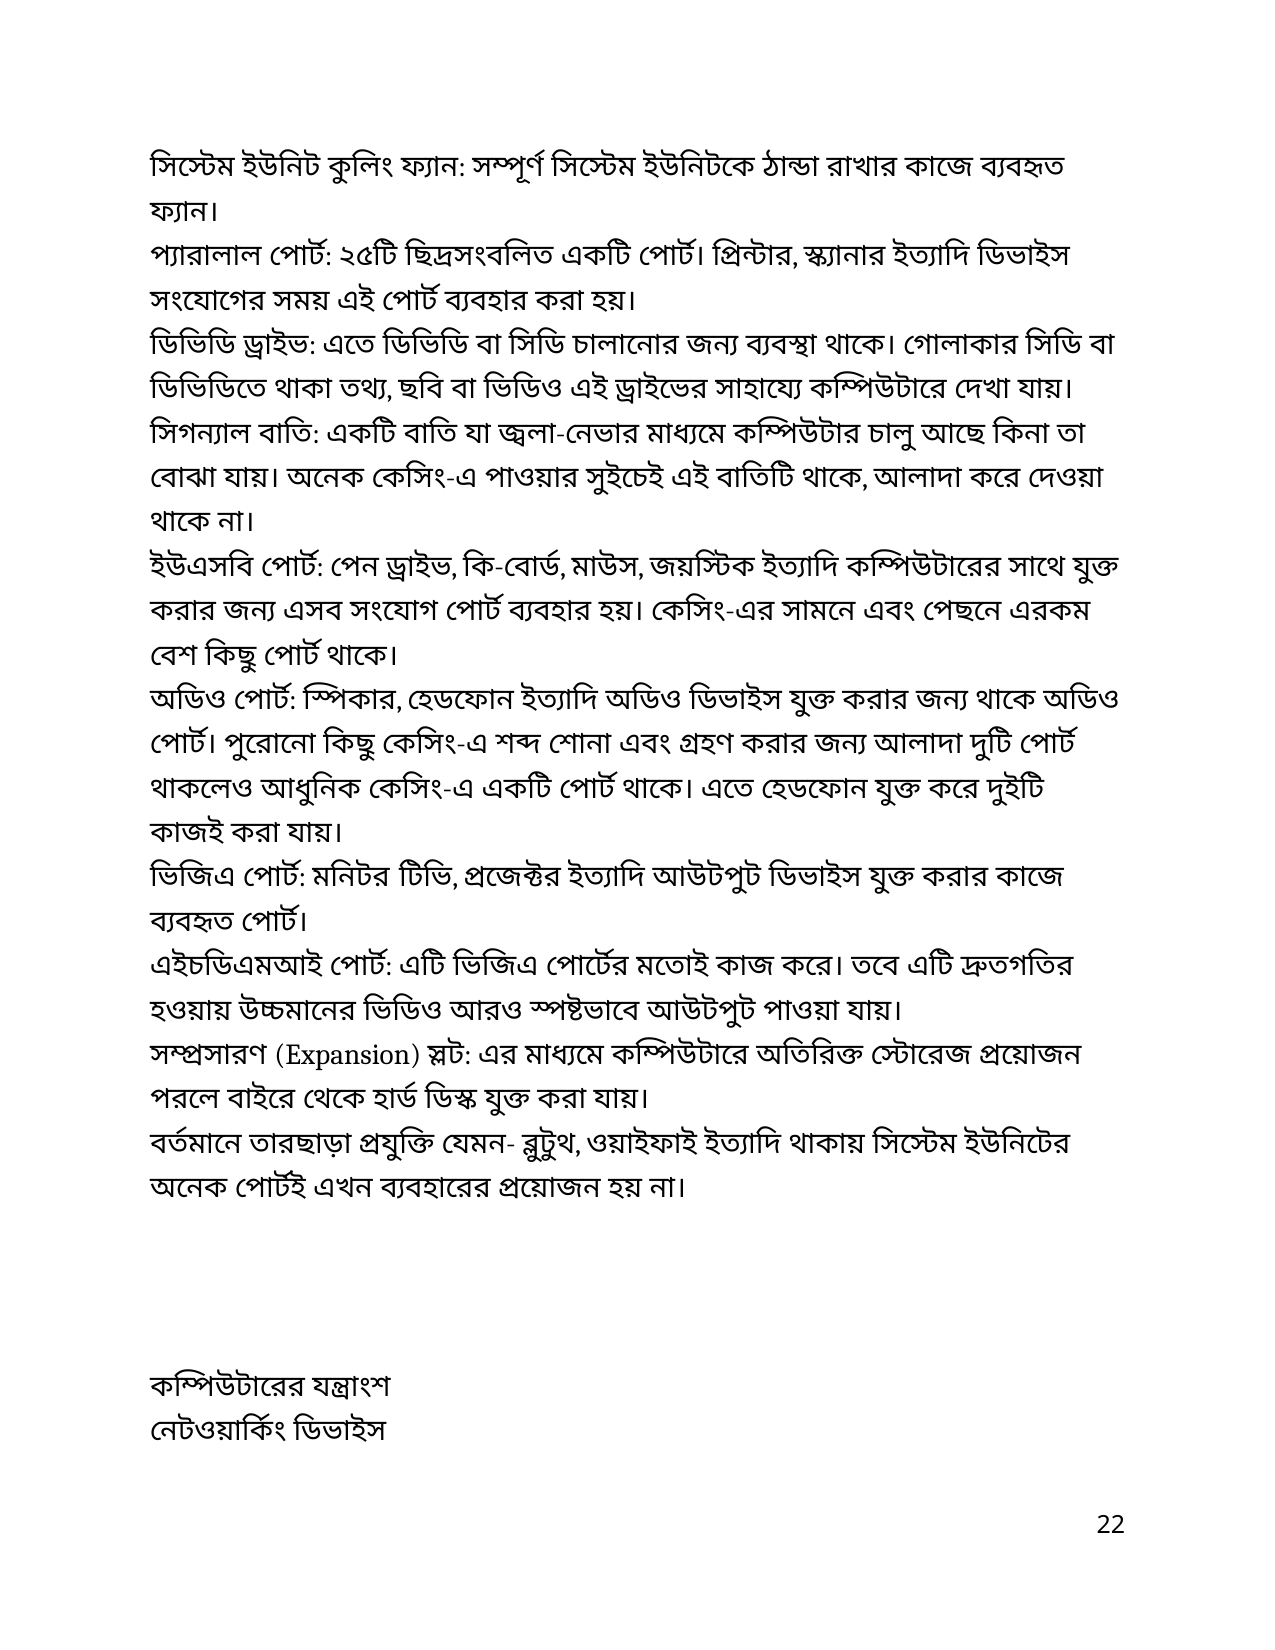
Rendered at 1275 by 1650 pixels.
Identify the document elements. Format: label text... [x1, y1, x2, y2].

text এইচডিএমআই পোর্ট: এটি ভিজিএ পোর্টের মতোই কাজ করে। তবে এটি দ্রুতগতির হওয়ায় উচ্চমানের ভিডিও আরও স্পষ্টভাবে আউটপুট পাওয়া যায়। [150, 949, 1125, 1032]
text অডিও পোর্ট: স্পিকার, হেডফোন ইত্যাদি অডিও ডিভাইস যুক্ত করার জন্য থাকে অডিও পোর্ট। পুরোনো কিছু কেসিং-এ শব্দ শোনা এবং গ্রহণ করার জন্য আলাদা দুটি পোর্ট থাকলেও আধুনিক কেসিং-এ একটি পোর্ট থাকে। এতে হেডফোন যুক্ত করে দুইটি কাজই করা যায়। [150, 682, 1125, 854]
text সিগন্যাল বাতি: একটি বাতি যা জ্বলা-নেভার মাধ্যমে কম্পিউটার চালু আছে কিনা তা বোঝা যায়। অনেক কেসিং-এ পাওয়ার সুইচেই এই বাতিটি থাকে, আলাদা করে দেওয়া থাকে না। [150, 416, 1125, 544]
text বর্তমানে তারছাড়া প্রযুক্তি যেমন- ব্লুটুথ, ওয়াইফাই ইত্যাদি থাকায় সিস্টেম ইউনিটের অনেক পোর্টই এখন ব্যবহারের প্রয়োজন হয় না। [150, 1126, 1125, 1209]
text সম্প্রসারণ (Expansion) স্লট: এর মাধ্যমে কম্পিউটারে অতিরিক্ত স্টোরেজ প্রয়োজন পরলে বাইরে থেকে হার্ড ডিস্ক যুক্ত করা যায়। [150, 1037, 1125, 1121]
text ভিজিএ পোর্ট: মনিটর টিভি, প্রজেক্টর ইত্যাদি আউটপুট ডিভাইস যুক্ত করার কাজে ব্যবহৃত পোর্ট। [150, 860, 1125, 943]
text নেটওয়ার্কিং ডিভাইস [150, 1413, 1125, 1452]
text সিস্টেম ইউনিট কুলিং ফ্যান: সম্পূর্ণ সিস্টেম ইউনিটকে ঠান্ডা রাখার কাজে ব্যবহৃত ফ্যান। [150, 150, 1125, 233]
text ইউএসবি পোর্ট: পেন ড্রাইভ, কি-বোর্ড, মাউস, জয়স্টিক ইত্যাদি কম্পিউটারের সাথে যুক্ত করার জন্য এসব সংযোগ পোর্ট ব্যবহার হয়। কেসিং-এর সামনে এবং পেছনে এরকম বেশ কিছু পোর্ট থাকে। [150, 549, 1125, 677]
text প্যারালাল পোর্ট: ২৫টি ছিদ্রসংবলিত একটি পোর্ট। প্রিন্টার, স্ক্যানার ইত্যাদি ডিভাইস সংযোগের সময় এই পোর্ট ব্যবহার করা হয়। [150, 239, 1125, 322]
text কম্পিউটারের যন্ত্রাংশ [150, 1369, 1125, 1408]
text ডিভিডি ড্রাইভ: এতে ডিভিডি বা সিডি চালানোর জন্য ব্যবস্থা থাকে। গোলাকার সিডি বা ডিভিডিতে থাকা তথ্য, ছবি বা ভিডিও এই ড্রাইভের সাহায্যে কম্পিউটারে দেখা যায়। [150, 327, 1125, 411]
